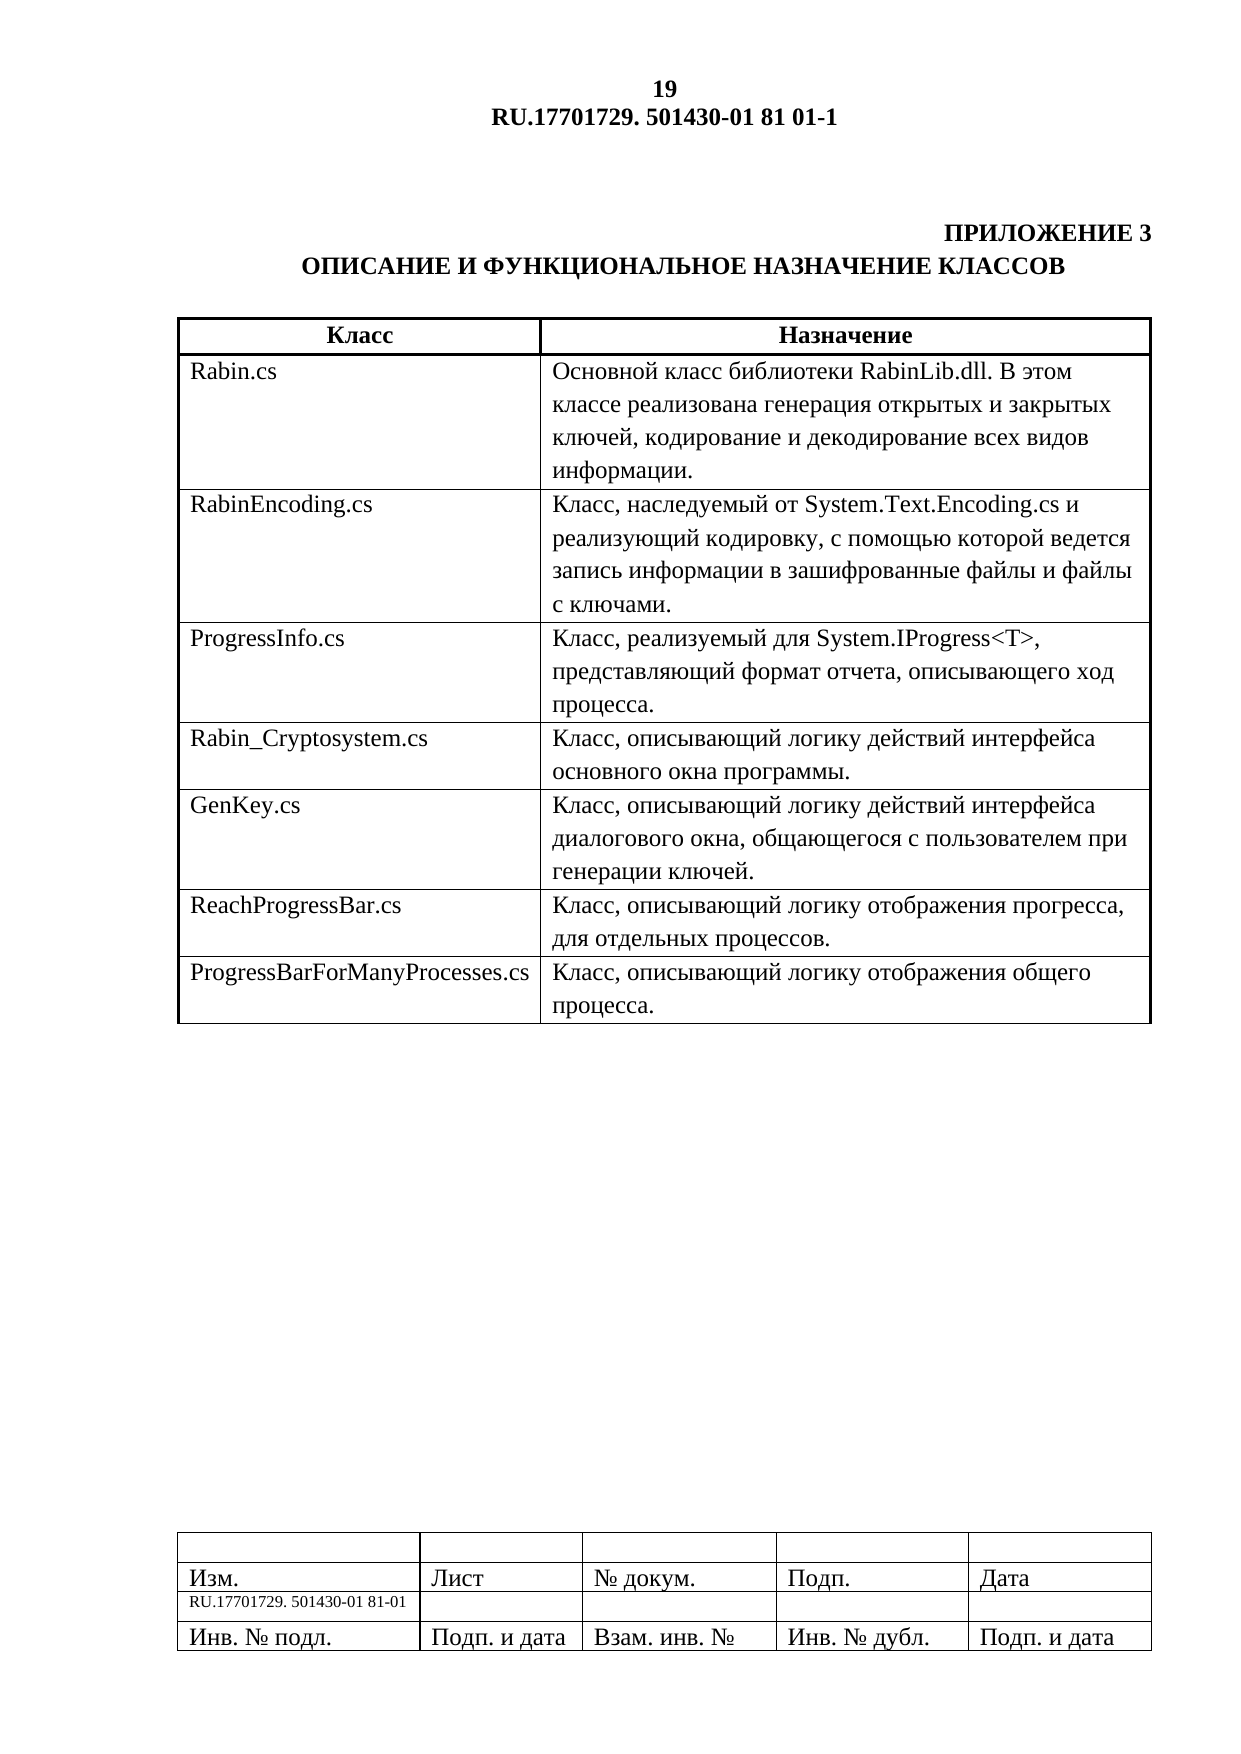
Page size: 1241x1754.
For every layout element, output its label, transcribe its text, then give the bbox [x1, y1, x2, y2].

table_cell ProgressBarForManyProcesses.cs [180, 957, 540, 1023]
text ПРИЛОЖЕНИЕ 3 [177, 218, 1152, 247]
table_cell ProgressInfo.cs [180, 623, 540, 722]
table_cell Основной класс библиотеки RabinLib.dll. В этом классе реализована генерация открытых и закрытых ключей, кодирование и декодирование всех видов информации. [541, 356, 1149, 488]
table_cell ReachProgressBar.cs [180, 890, 540, 956]
table_header Класс [180, 320, 539, 353]
table_cell Класс, описывающий логику действий интерфейса диалогового окна, общающегося с пользователем при генерации ключей. [541, 790, 1149, 889]
table_cell Класс, описывающий логику действий интерфейса основного окна программы. [541, 723, 1149, 789]
table_cell Класс, описывающий логику отображения прогресса, для отдельных процессов. [541, 890, 1149, 956]
table_cell GenKey.cs [180, 790, 540, 889]
table_cell Rabin.cs [180, 356, 540, 488]
table_cell RabinEncoding.cs [180, 490, 540, 622]
table_cell Класс, наследуемый от System.Text.Encoding.cs и реализующий кодировку, с помощью которой ведется запись информации в зашифрованные файлы и файлы с ключами. [541, 490, 1149, 622]
table_cell Rabin_Cryptosystem.cs [180, 723, 540, 789]
table_cell Класс, описывающий логику отображения общего процесса. [541, 957, 1149, 1023]
table_cell Класс, реализуемый для System.IProgress<T>, представляющий формат отчета, описывающего ход процесса. [541, 623, 1149, 722]
table_header Назначение [542, 320, 1149, 353]
text ОПИСАНИЕ И ФУНКЦИОНАЛЬНОЕ НАЗНАЧЕНИЕ КЛАССОВ [215, 251, 1152, 280]
